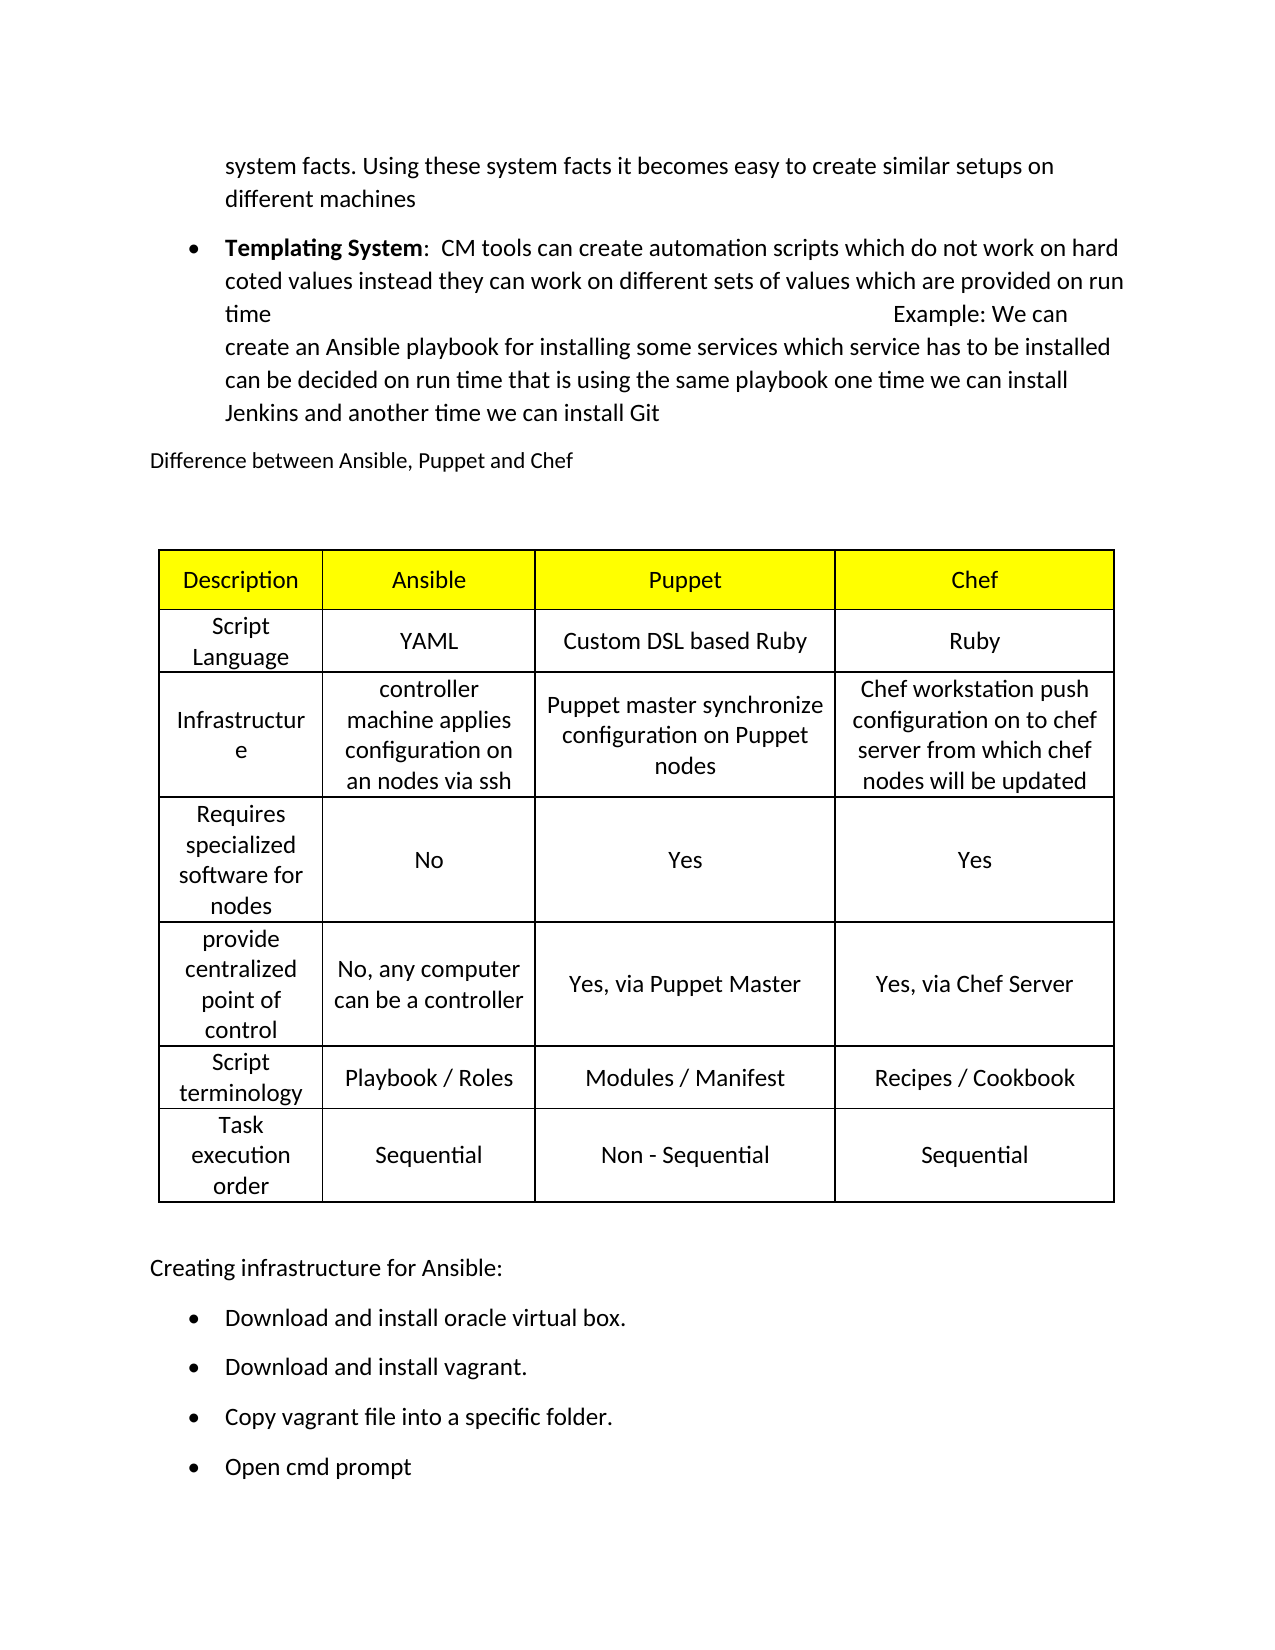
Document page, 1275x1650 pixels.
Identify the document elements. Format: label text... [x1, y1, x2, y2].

table_cell Non - Sequential [536, 1109, 834, 1201]
table_header Ansible [323, 551, 534, 609]
table_header Puppet [536, 551, 834, 609]
table_cell Yes, via Puppet Master [536, 923, 834, 1045]
table_cell Yes, via Chef Server [836, 923, 1113, 1045]
table_cell Custom DSL based Ruby [536, 610, 834, 671]
list Download and install vagrant. [187, 1351, 1125, 1382]
table_cell Script terminology [160, 1047, 322, 1107]
table_cell Playbook / Roles [323, 1047, 534, 1107]
table_header Description [160, 551, 322, 609]
list Templating System: CM tools can create automation scripts which do not work on hard coted values instead they can work on different sets of values which are provided on run time Example: We can create an Ansible playbook for installing some services which service has to be installed can be decided on run time that is using the same playbook one time we can install Jenkins and another time we can install Git [187, 232, 1125, 428]
table_cell Chef workstation push configuration on to chef server from which chef nodes will be updated [836, 673, 1113, 796]
text Creating infrastructure for Ansible: [150, 1252, 1125, 1283]
list Download and install oracle virtual box. [187, 1302, 1125, 1332]
table_cell Ruby [836, 610, 1113, 671]
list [187, 150, 1125, 213]
table_cell Task execution order [160, 1109, 322, 1201]
list Copy vagrant file into a specific folder. [187, 1401, 1125, 1432]
table_cell Modules / Manifest [536, 1047, 834, 1107]
table_cell provide centralized point of control [160, 923, 322, 1045]
table_cell Recipes / Cookbook [836, 1047, 1113, 1107]
text Difference between Ansible, Puppet and Chef [150, 447, 1125, 475]
table_cell YAML [323, 610, 534, 671]
list Open cmd prompt [187, 1451, 1125, 1481]
table_cell Sequential [836, 1109, 1113, 1201]
table_cell Yes [536, 798, 834, 921]
table_cell Requires specialized software for nodes [160, 798, 322, 921]
table_cell controller machine applies configuration on an nodes via ssh [323, 673, 534, 796]
table_cell No, any computer can be a controller [323, 923, 534, 1045]
table_cell Puppet master synchronize configuration on Puppet nodes [536, 673, 834, 796]
table_cell Sequential [323, 1109, 534, 1201]
table_cell Script Language [160, 610, 322, 671]
table_cell Yes [836, 798, 1113, 921]
table_header Chef [836, 551, 1113, 609]
table_cell Infrastructure [160, 673, 322, 796]
table_cell No [323, 798, 534, 921]
